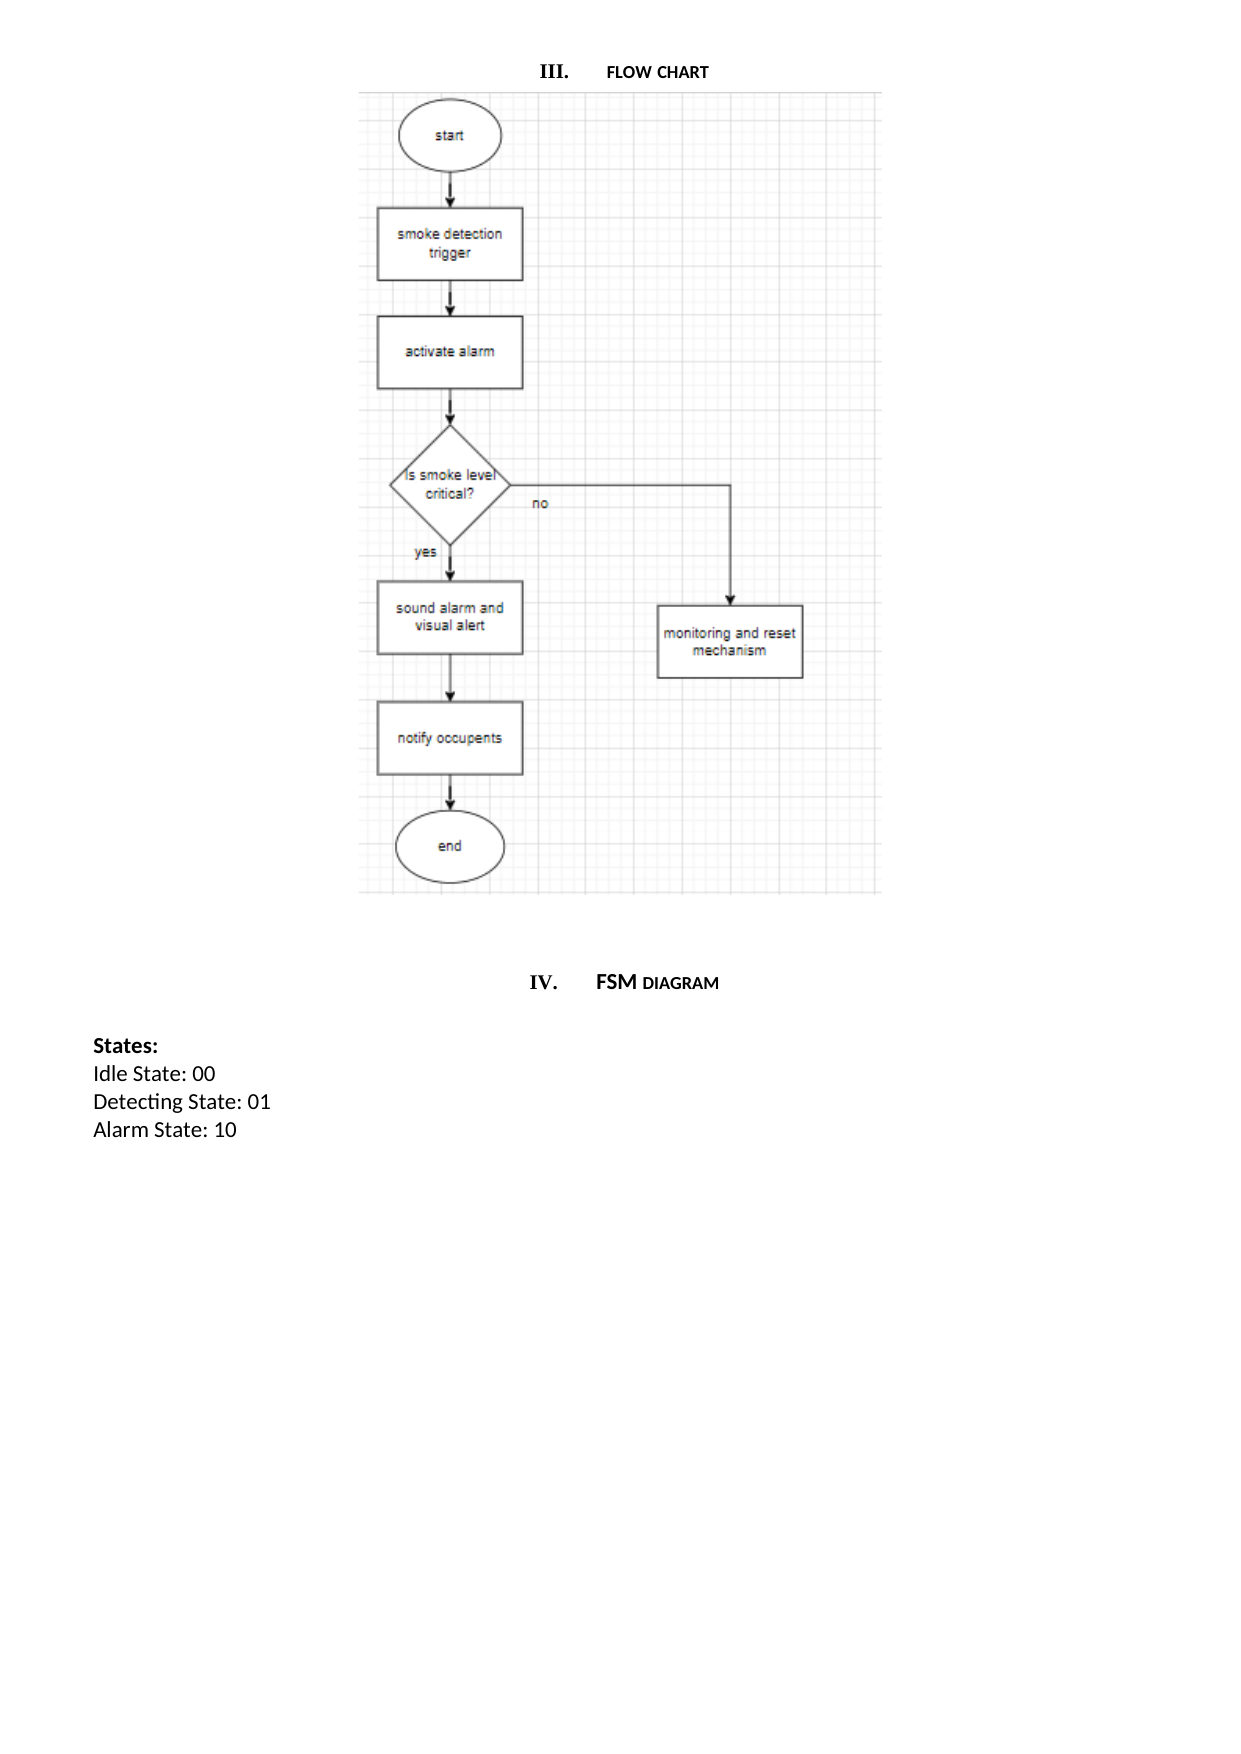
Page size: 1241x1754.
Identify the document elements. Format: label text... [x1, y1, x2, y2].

text States: [93, 1031, 1147, 1059]
subtitle flow chart [93, 56, 1147, 84]
text Detecting State: 01 [93, 1087, 1147, 1115]
text Alarm State: 10 [93, 1115, 1147, 1143]
picture [358, 92, 882, 895]
subtitle FSM diagram [93, 967, 1147, 995]
text Idle State: 00 [93, 1059, 1147, 1087]
